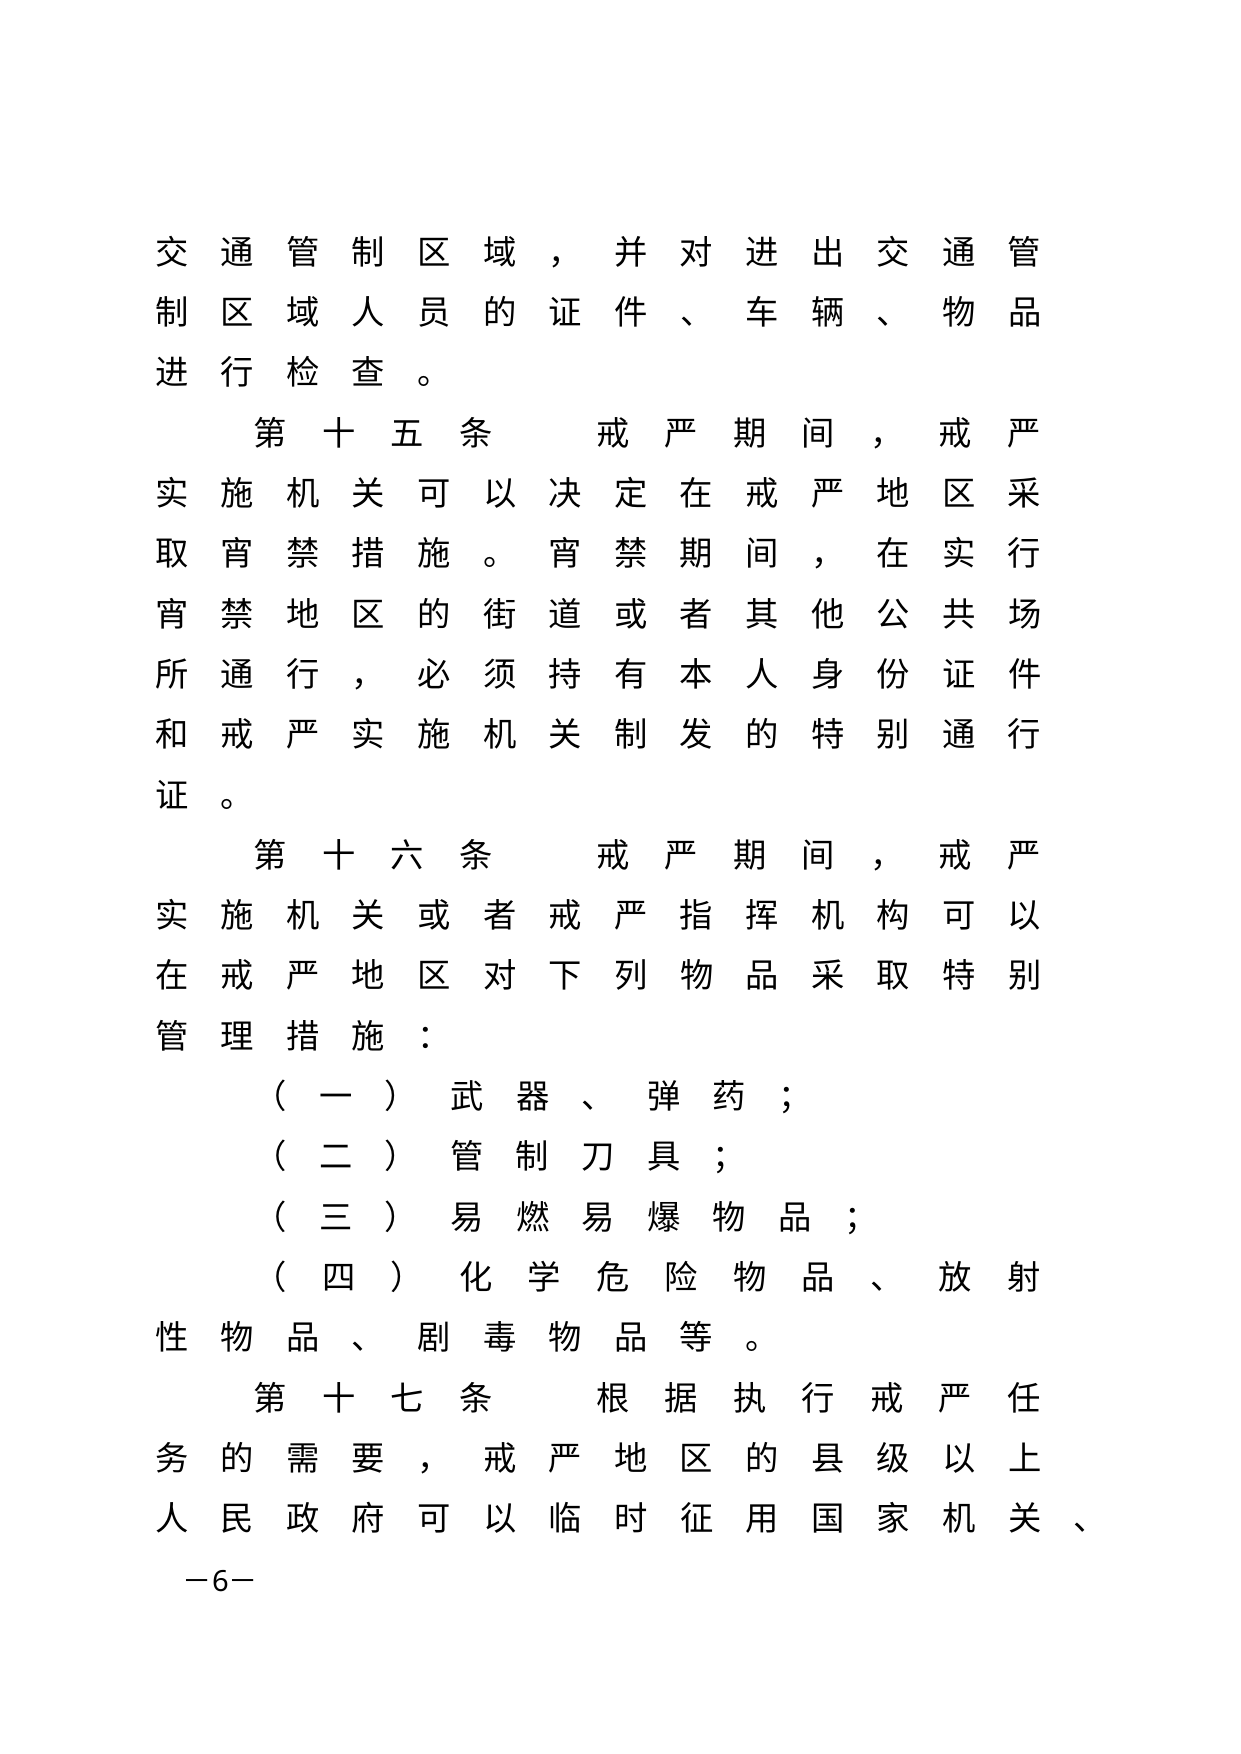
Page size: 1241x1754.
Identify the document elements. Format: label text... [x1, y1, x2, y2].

text （一）武器、弹药； [155, 1064, 1073, 1124]
text （四）化学危险物品、放射性物品、剧毒物品等。 [155, 1245, 1073, 1365]
text 第十四条 戒严期间，戒严实施机关可以决定在戒严地区采取交通管制措施，限制人员进出交通管制区域，并对进出交通管制区域人员的证件、车辆、物品进行检查。 [155, 219, 1073, 400]
text （二）管制刀具； [155, 1124, 1073, 1184]
text （三）易燃易爆物品； [155, 1184, 1073, 1245]
text 第十六条 戒严期间，戒严实施机关或者戒严指挥机构可以在戒严地区对下列物品采取特别管理措施： [155, 823, 1073, 1064]
text 第十五条 戒严期间，戒严实施机关可以决定在戒严地区采取宵禁措施。宵禁期间，在实行宵禁地区的街道或者其他公共场所通行，必须持有本人身份证件和戒严实施机关制发的特别通行证。 [155, 400, 1073, 823]
